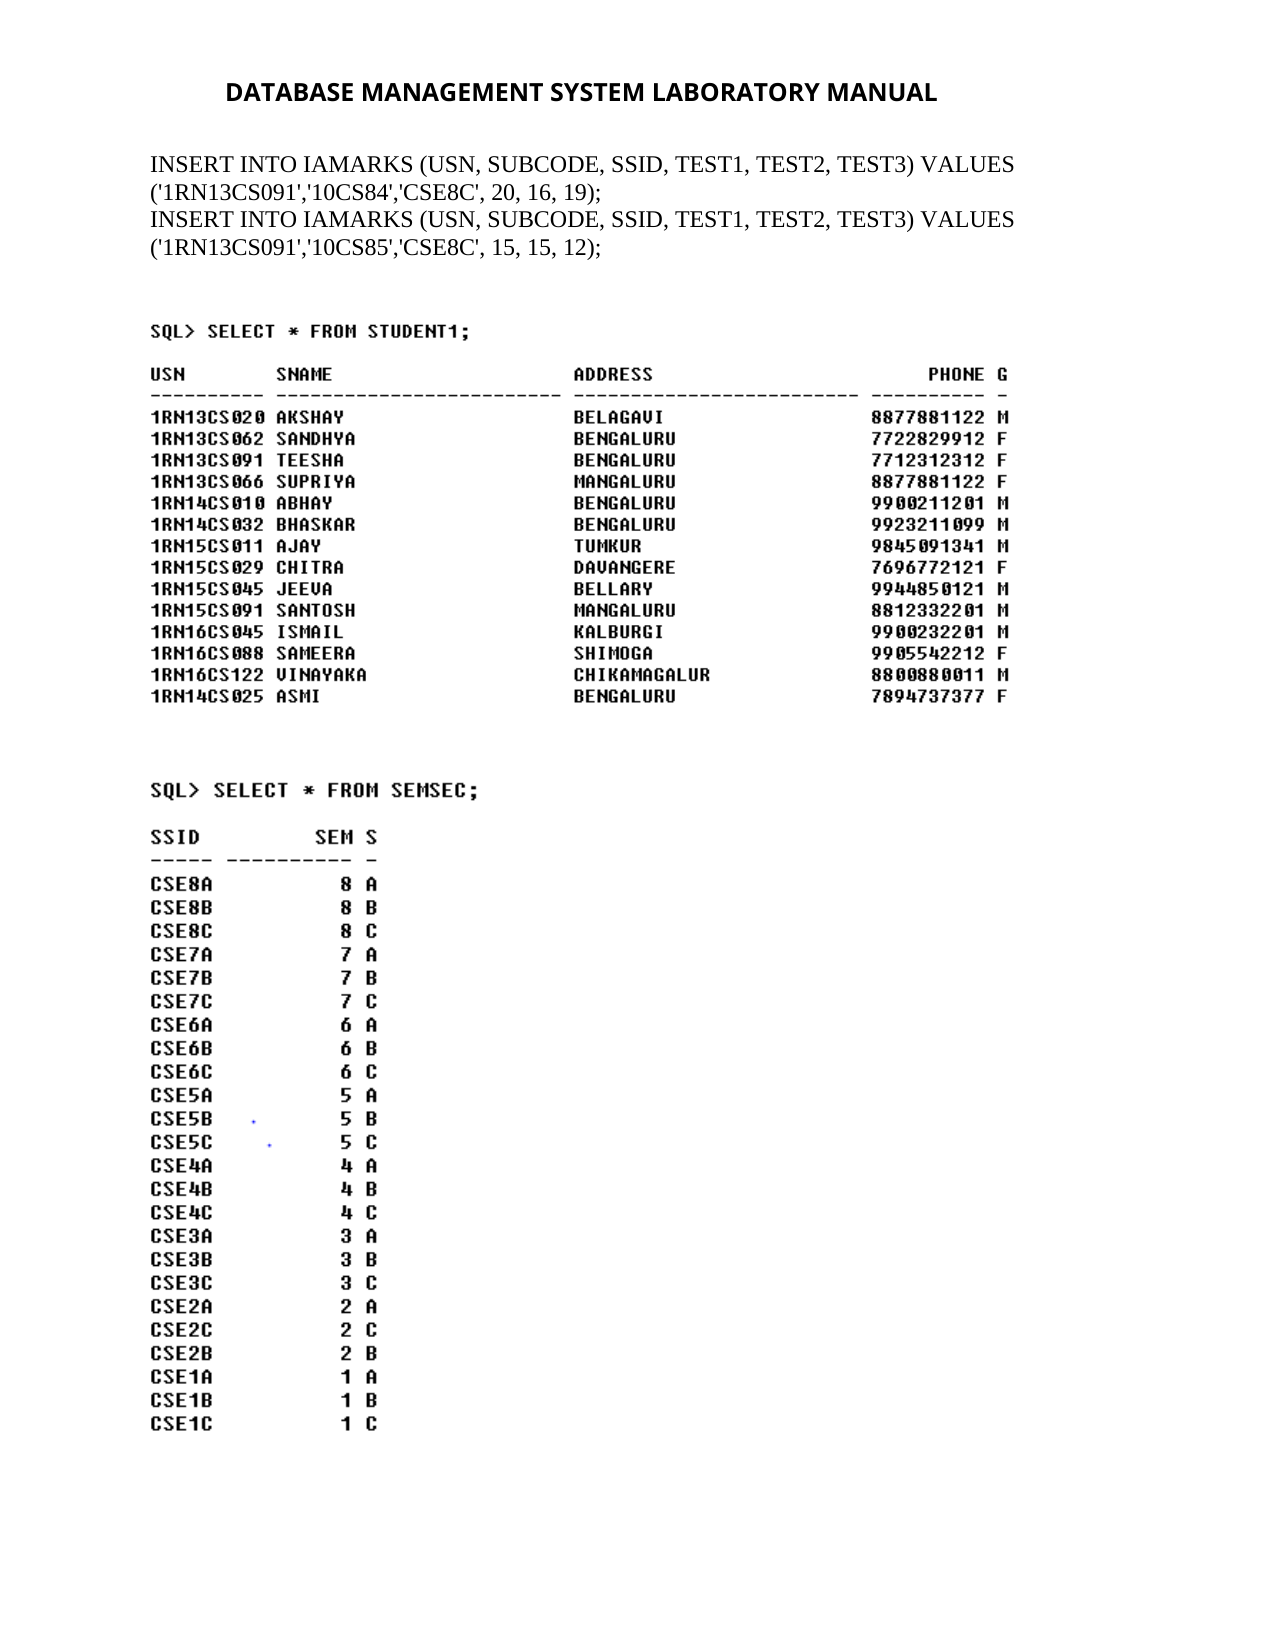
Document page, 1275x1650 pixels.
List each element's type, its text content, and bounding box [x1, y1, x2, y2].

text INSERT INTO IAMARKS (USN, SUBCODE, SSID, TEST1, TEST2, TEST3) VALUES ('1RN13CS091','10CS84','CSE8C', 20, 16, 19); [150, 150, 1125, 205]
text INSERT INTO IAMARKS (USN, SUBCODE, SSID, TEST1, TEST2, TEST3) VALUES ('1RN13CS091','10CS85','CSE8C', 15, 15, 12); [150, 205, 1125, 260]
